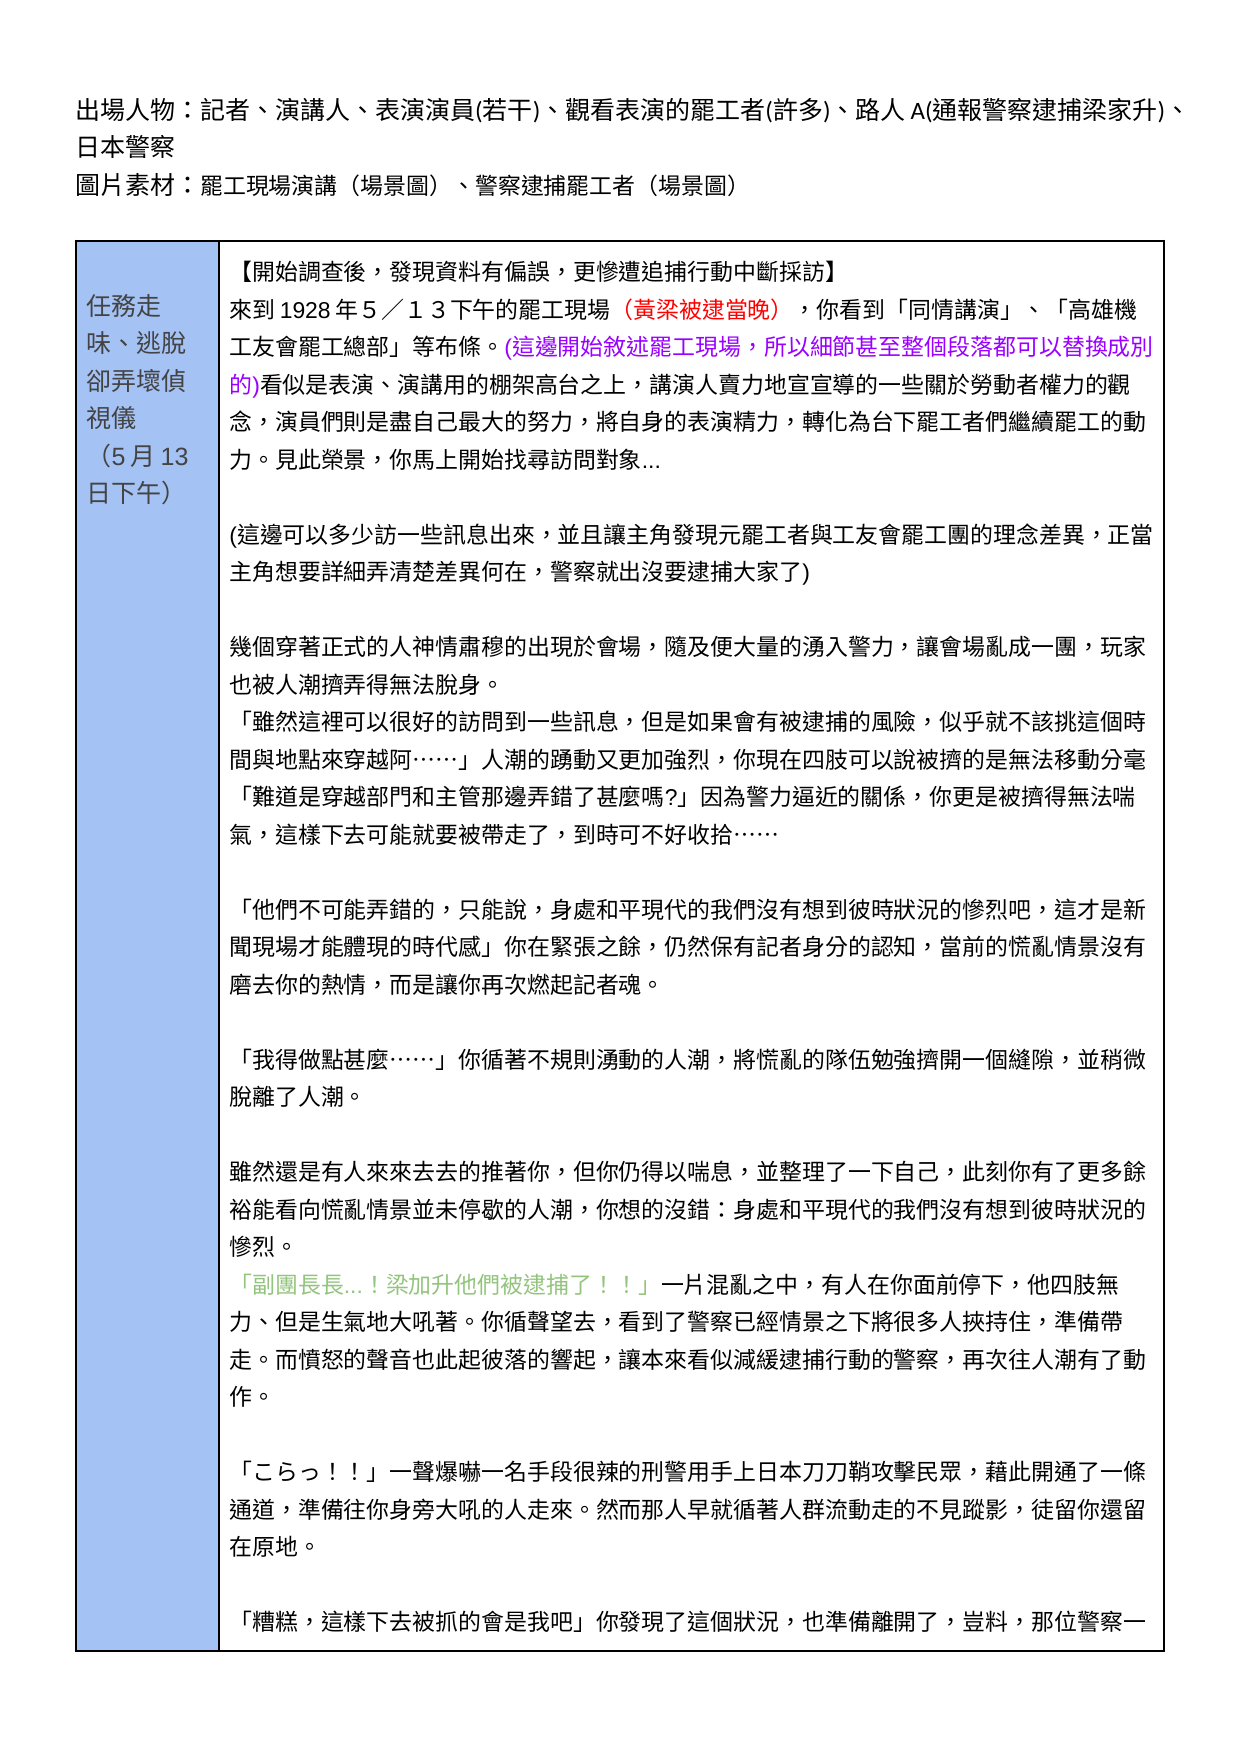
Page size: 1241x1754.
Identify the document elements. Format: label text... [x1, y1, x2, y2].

text 出場人物：記者、演講人、表演演員(若干)、觀看表演的罷工者(許多)、路人A(通報警察逮捕梁家升)、日本警察 [75, 89, 1165, 164]
text 圖片素材：罷工現場演講（場景圖）、警察逮捕罷工者（場景圖） [75, 164, 1165, 202]
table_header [220, 242, 1163, 1650]
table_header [77, 242, 218, 1650]
